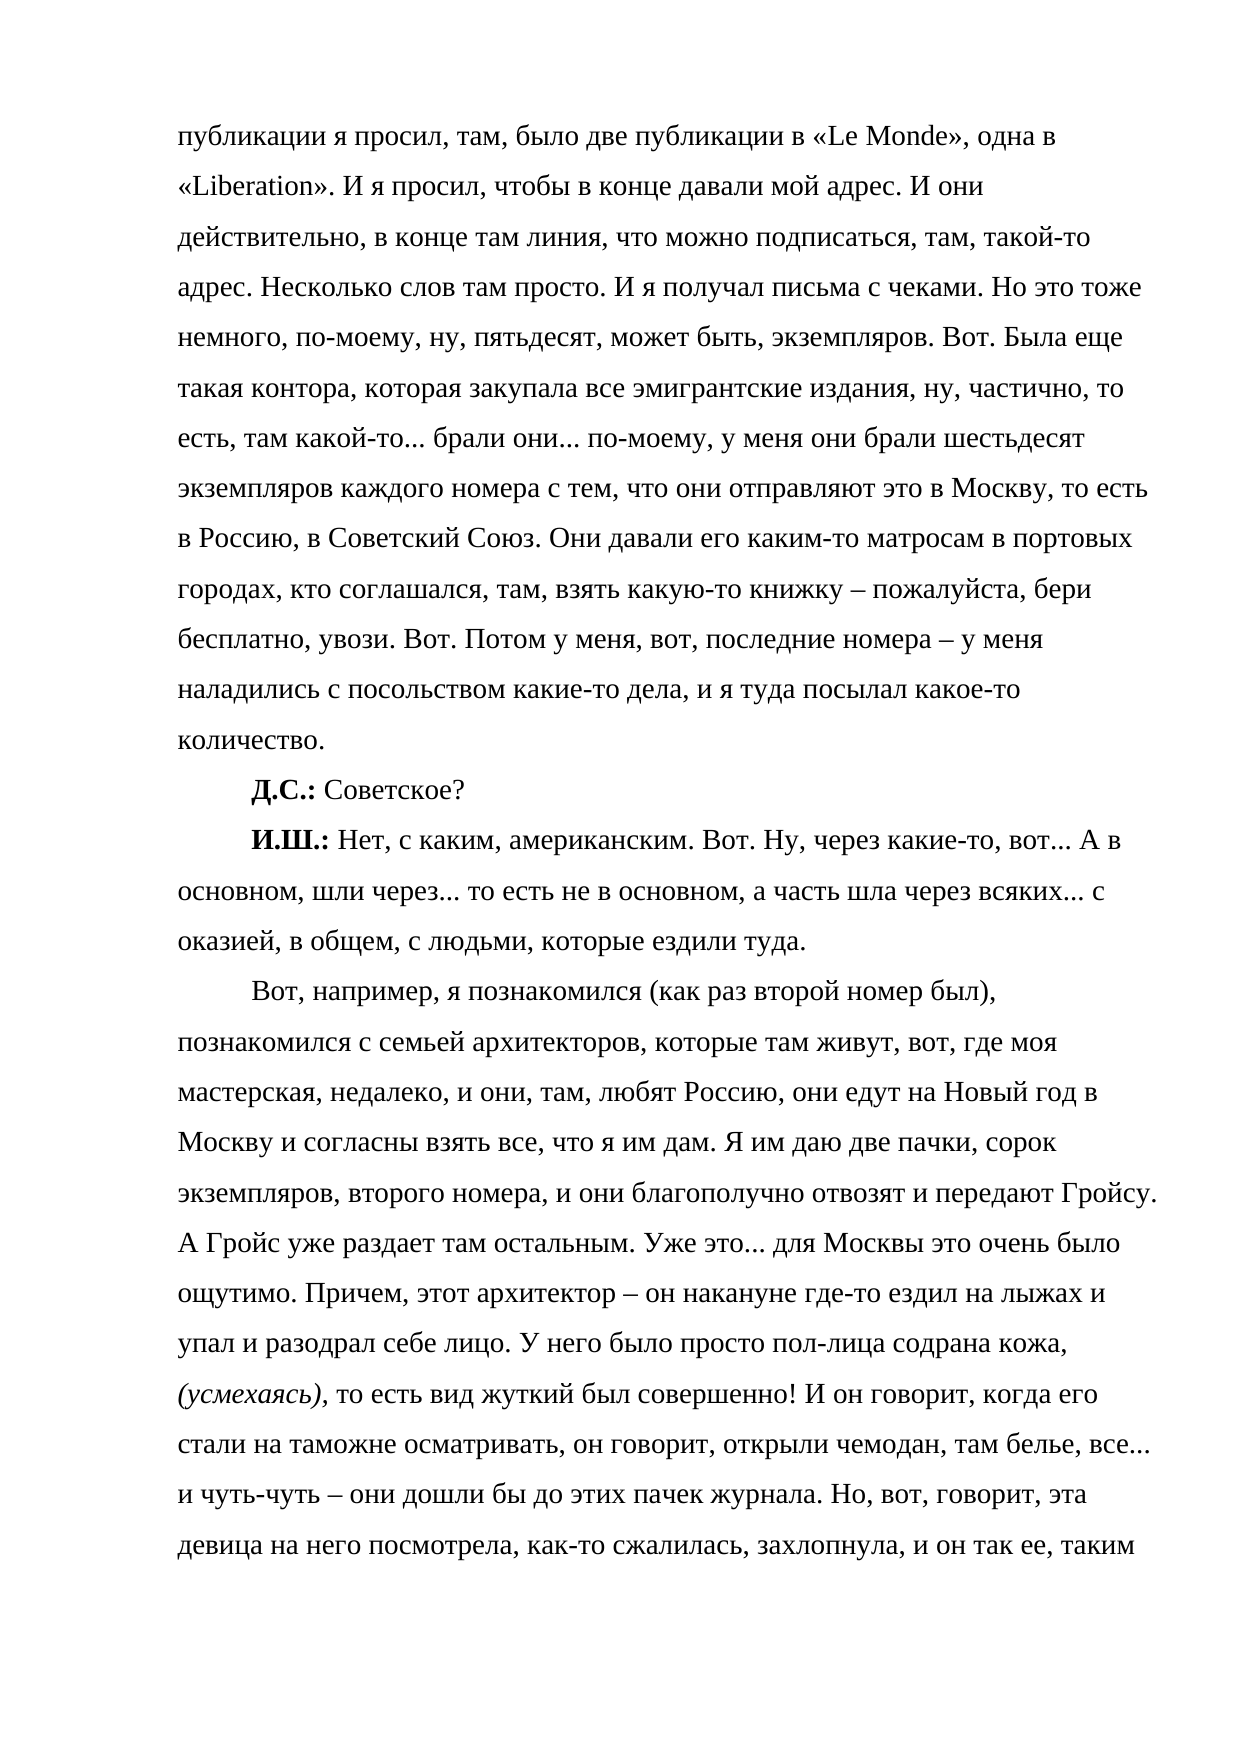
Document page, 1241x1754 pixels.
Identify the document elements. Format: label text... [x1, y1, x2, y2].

text И.Ш.: Нет, с каким, американским. Вот. Ну, через какие-то, вот... А в основном, шли через... то есть не в основном, а часть шла через всяких... с оказией, в общем, с людьми, которые ездили туда. [177, 822, 1166, 957]
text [177, 973, 1166, 1560]
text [177, 118, 1166, 755]
text Д.С.: Советское? [177, 772, 1166, 806]
